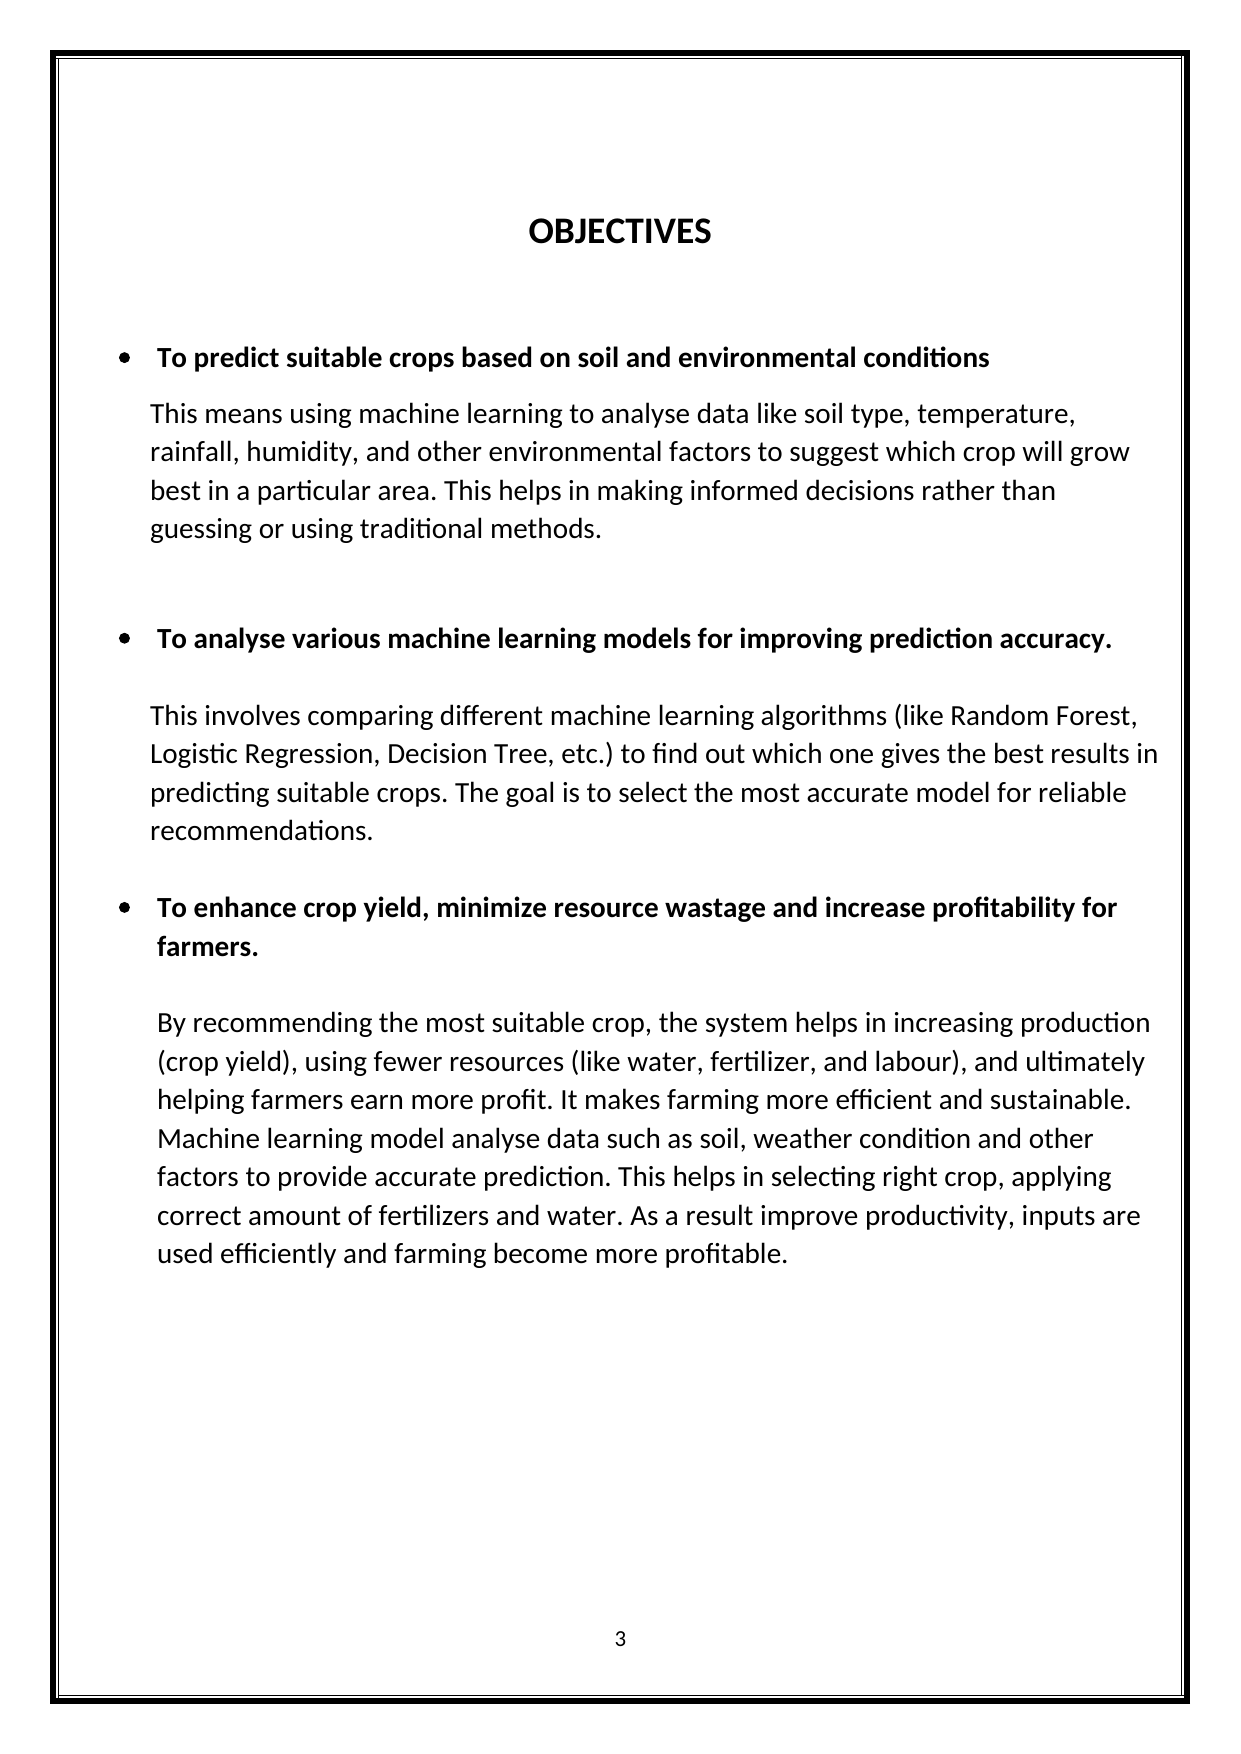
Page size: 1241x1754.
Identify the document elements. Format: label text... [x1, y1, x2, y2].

list By recommending the most suitable crop, the system helps in increasing production (crop yield), using fewer resources (like water, fertilizer, and labour), and ultimately helping farmers earn more profit. It makes farming more efficient and sustainable. [157, 1004, 1165, 1117]
list This involves comparing different machine learning algorithms (like Random Forest, Logistic Regression, Decision Tree, etc.) to find out which one gives the best results in predicting suitable crops. The goal is to select the most accurate model for reliable recommendations. [150, 697, 1165, 848]
text This means using machine learning to analyse data like soil type, temperature, rainfall, humidity, and other environmental factors to suggest which crop will grow best in a particular area. This helps in making informed decisions rather than guessing or using traditional methods. [150, 395, 1165, 546]
text OBJECTIVES [75, 207, 1165, 253]
list To predict suitable crops based on soil and environmental conditions [119, 339, 1165, 375]
list To analyse various machine learning models for improving prediction accuracy. [119, 620, 1165, 656]
list Machine learning model analyse data such as soil, weather condition and other factors to provide accurate prediction. This helps in selecting right crop, applying correct amount of fertilizers and water. As a result improve productivity, inputs are used efficiently and farming become more profitable. [157, 1120, 1165, 1271]
list To enhance crop yield, minimize resource wastage and increase profitability for farmers. [119, 889, 1165, 963]
